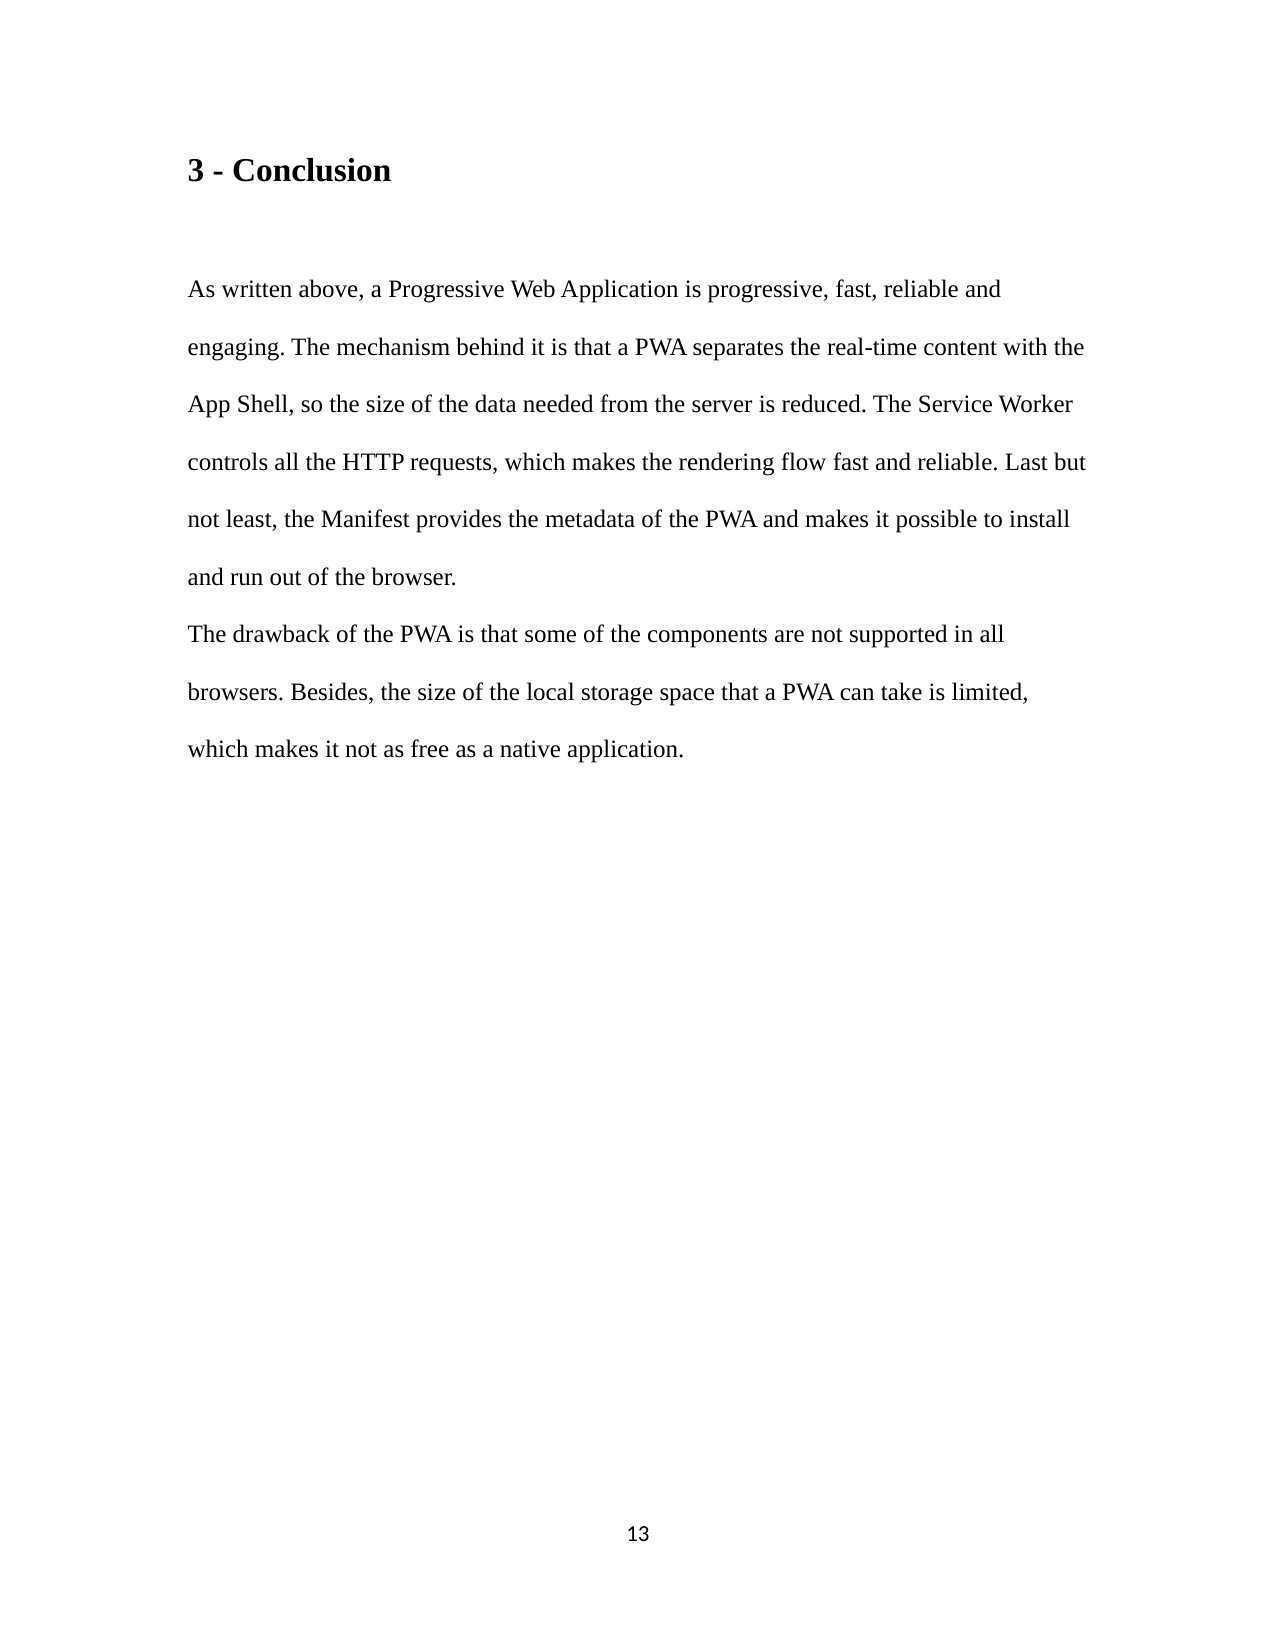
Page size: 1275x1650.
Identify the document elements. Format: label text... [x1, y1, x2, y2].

text The drawback of the PWA is that some of the components are not supported in all browsers. Besides, the size of the local storage space that a PWA can take is limited, which makes it not as free as a native application. [187, 619, 1087, 763]
text As written above, a Progressive Web Application is progressive, fast, reliable and engaging. The mechanism behind it is that a PWA separates the real-time content with the App Shell, so the size of the data needed from the server is reduced. The Service Worker controls all the HTTP requests, which makes the rendering flow fast and reliable. Last but not least, the Manifest provides the metadata of the PWA and makes it possible to install and run out of the browser. [187, 274, 1087, 591]
text 3 - Conclusion [187, 150, 1087, 188]
